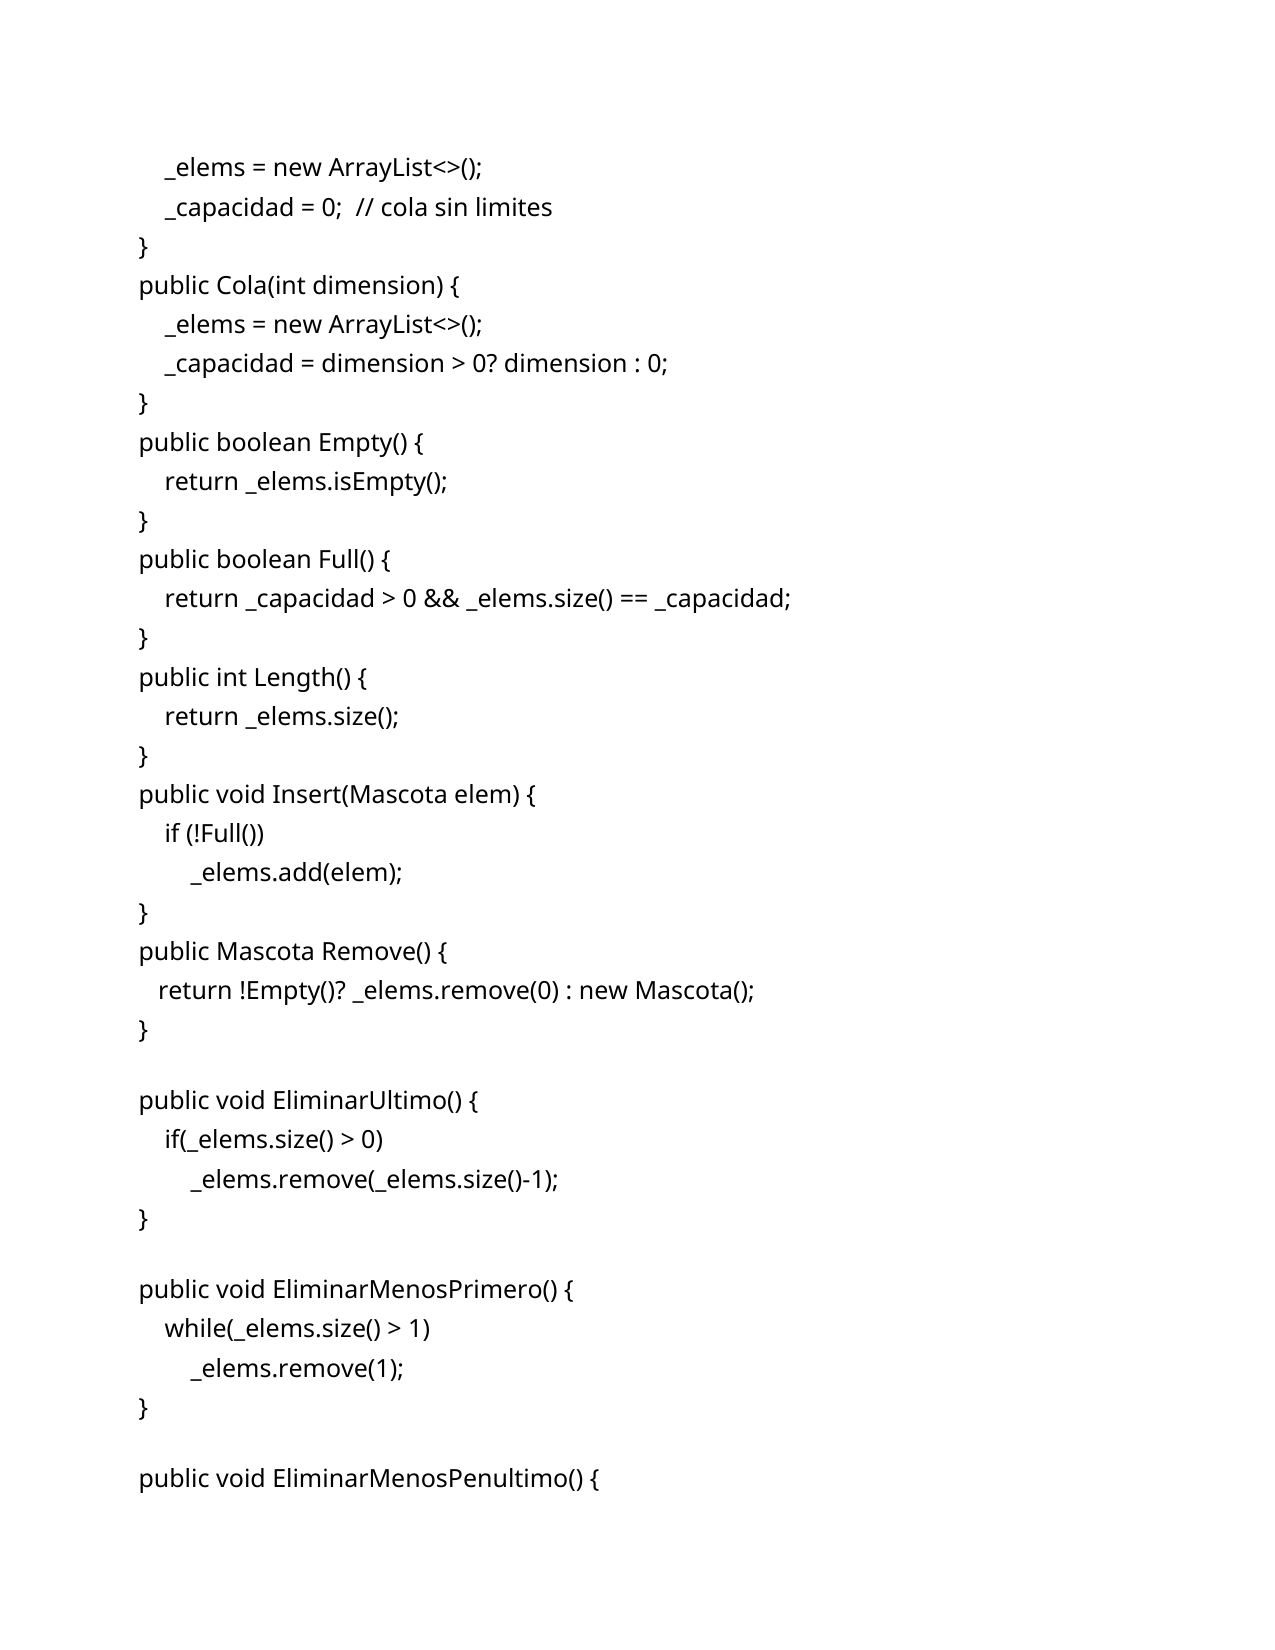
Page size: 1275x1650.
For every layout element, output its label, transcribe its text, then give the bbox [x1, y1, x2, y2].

text while(_elems.size() > 1) [112, 1311, 1162, 1345]
text } [112, 502, 1162, 537]
text _capacidad = dimension > 0? dimension : 0; [112, 346, 1162, 380]
text _capacidad = 0; // cola sin limites [112, 189, 1162, 223]
text } [112, 228, 1162, 262]
text public void Insert(Mascota elem) { [112, 777, 1162, 811]
text } [112, 1012, 1162, 1046]
text _elems.add(elem); [112, 855, 1162, 889]
text public boolean Empty() { [112, 424, 1162, 458]
text public void EliminarMenosPenultimo() { [112, 1461, 1162, 1495]
text public boolean Full() { [112, 542, 1162, 576]
text return _elems.size(); [112, 698, 1162, 732]
text public void EliminarUltimo() { [112, 1083, 1162, 1117]
text if(_elems.size() > 0) [112, 1122, 1162, 1156]
text return _elems.isEmpty(); [112, 463, 1162, 497]
text } [112, 1389, 1162, 1423]
text public void EliminarMenosPrimero() { [112, 1272, 1162, 1306]
text if (!Full()) [112, 816, 1162, 850]
text return _capacidad > 0 && _elems.size() == _capacidad; [112, 581, 1162, 615]
text } [112, 385, 1162, 419]
text _elems.remove(_elems.size()-1); [112, 1161, 1162, 1195]
text } [112, 620, 1162, 654]
text return !Empty()? _elems.remove(0) : new Mascota(); [112, 972, 1162, 1007]
text public int Length() { [112, 659, 1162, 693]
text } [112, 894, 1162, 928]
text public Cola(int dimension) { [112, 267, 1162, 302]
text _elems.remove(1); [112, 1350, 1162, 1384]
text } [112, 737, 1162, 772]
text } [112, 1201, 1162, 1234]
text _elems = new ArrayList<>(); [112, 307, 1162, 341]
text _elems = new ArrayList<>(); [112, 150, 1162, 184]
text public Mascota Remove() { [112, 933, 1162, 967]
